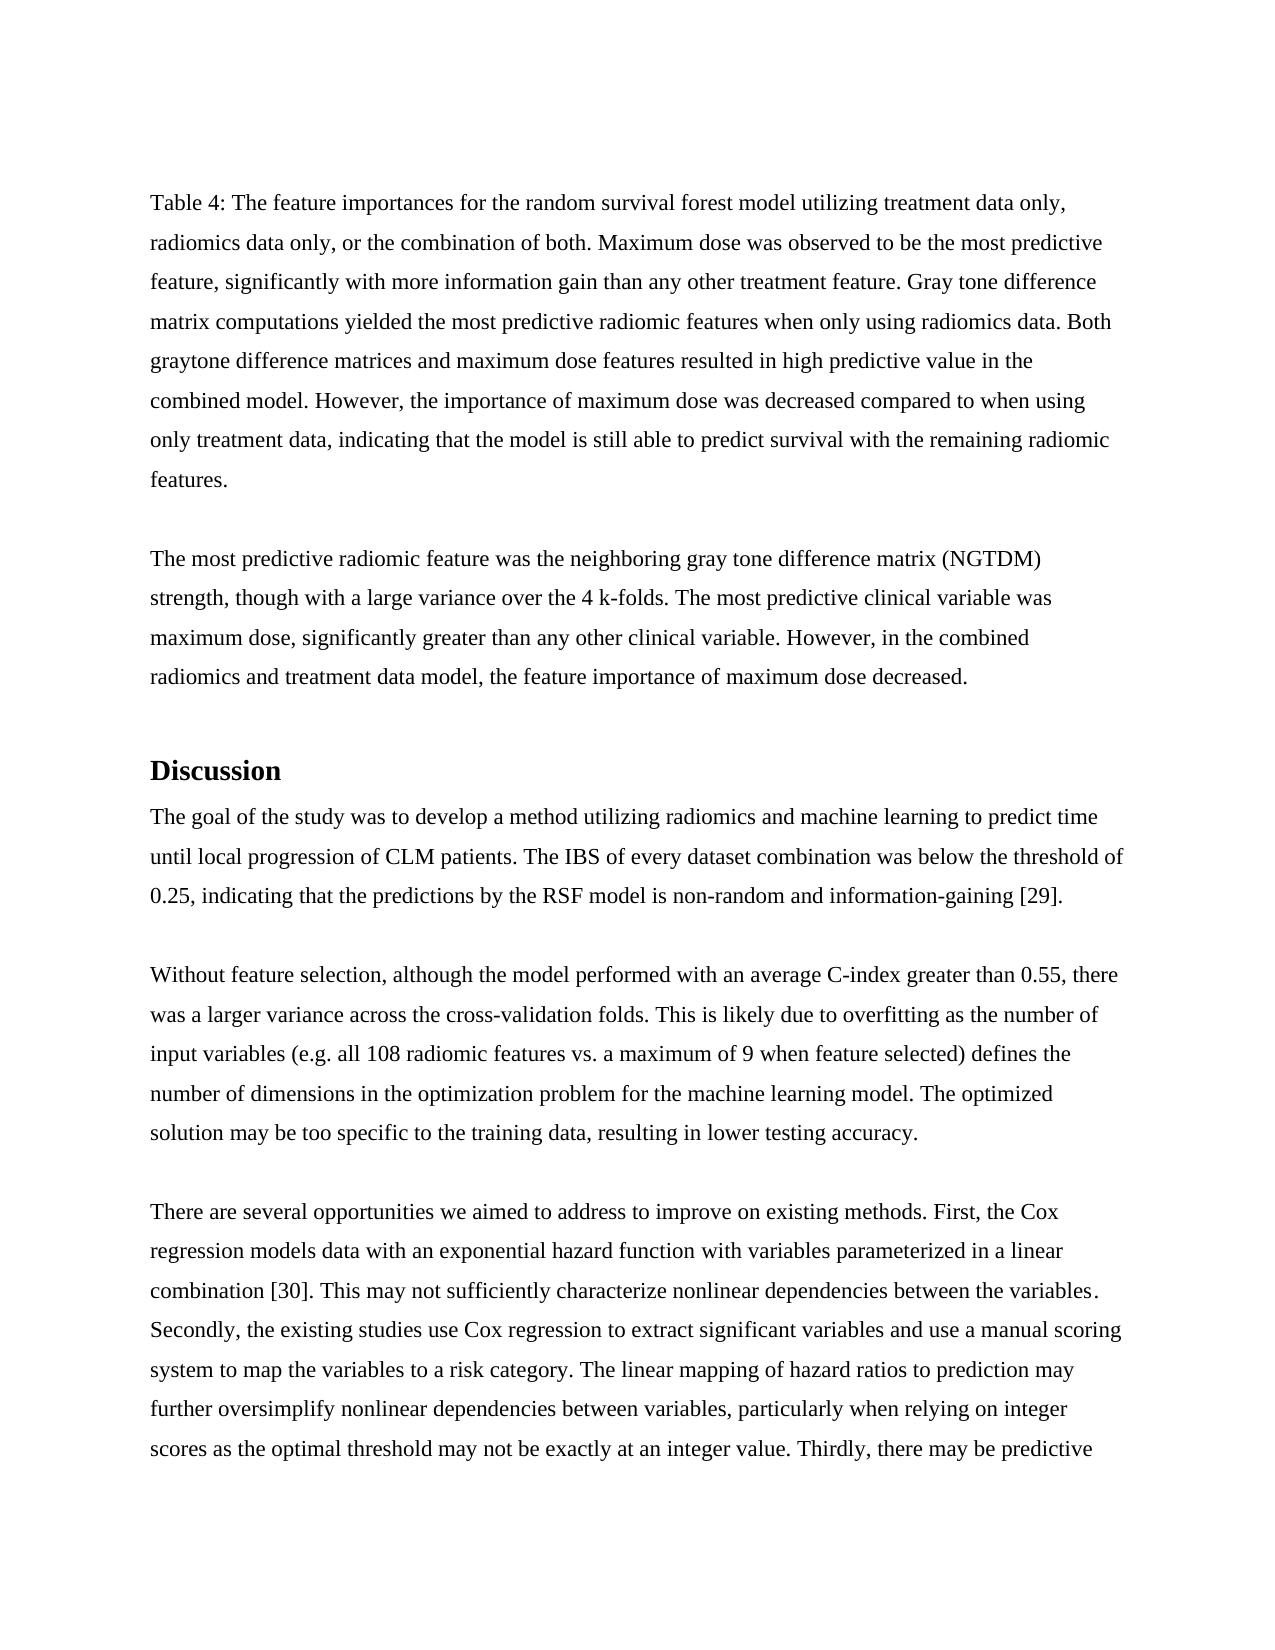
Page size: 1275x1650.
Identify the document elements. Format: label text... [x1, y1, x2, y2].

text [150, 1198, 1125, 1461]
text The most predictive radiomic feature was the neighboring gray tone difference matrix (NGTDM) strength, though with a large variance over the 4 k-folds. The most predictive clinical variable was maximum dose, significantly greater than any other clinical variable. However, in the combined radiomics and treatment data model, the feature importance of maximum dose decreased. [150, 545, 1125, 689]
text Table 4: The feature importances for the random survival forest model utilizing treatment data only, radiomics data only, or the combination of both. Maximum dose was observed to be the most predictive feature, significantly with more information gain than any other treatment feature. Gray tone difference matrix computations yielded the most predictive radiomic features when only using radiomics data. Both graytone difference matrices and maximum dose features resulted in high predictive value in the combined model. However, the importance of maximum dose was decreased compared to when using only treatment data, indicating that the model is still able to predict survival with the remaining radiomic features. [150, 189, 1125, 492]
text Discussion [150, 753, 1125, 787]
text Without feature selection, although the model performed with an average C-index greater than 0.55, there was a larger variance across the cross-validation folds. This is likely due to overfitting as the number of input variables (e.g. all 108 radiomic features vs. a maximum of 9 when feature selected) defines the number of dimensions in the optimization problem for the machine learning model. The optimized solution may be too specific to the training data, resulting in lower testing accuracy. [150, 961, 1125, 1146]
text The goal of the study was to develop a method utilizing radiomics and machine learning to predict time until local progression of CLM patients. The IBS of every dataset combination was below the threshold of 0.25, indicating that the predictions by the RSF model is non-random and information-gaining [29]. [150, 803, 1125, 909]
